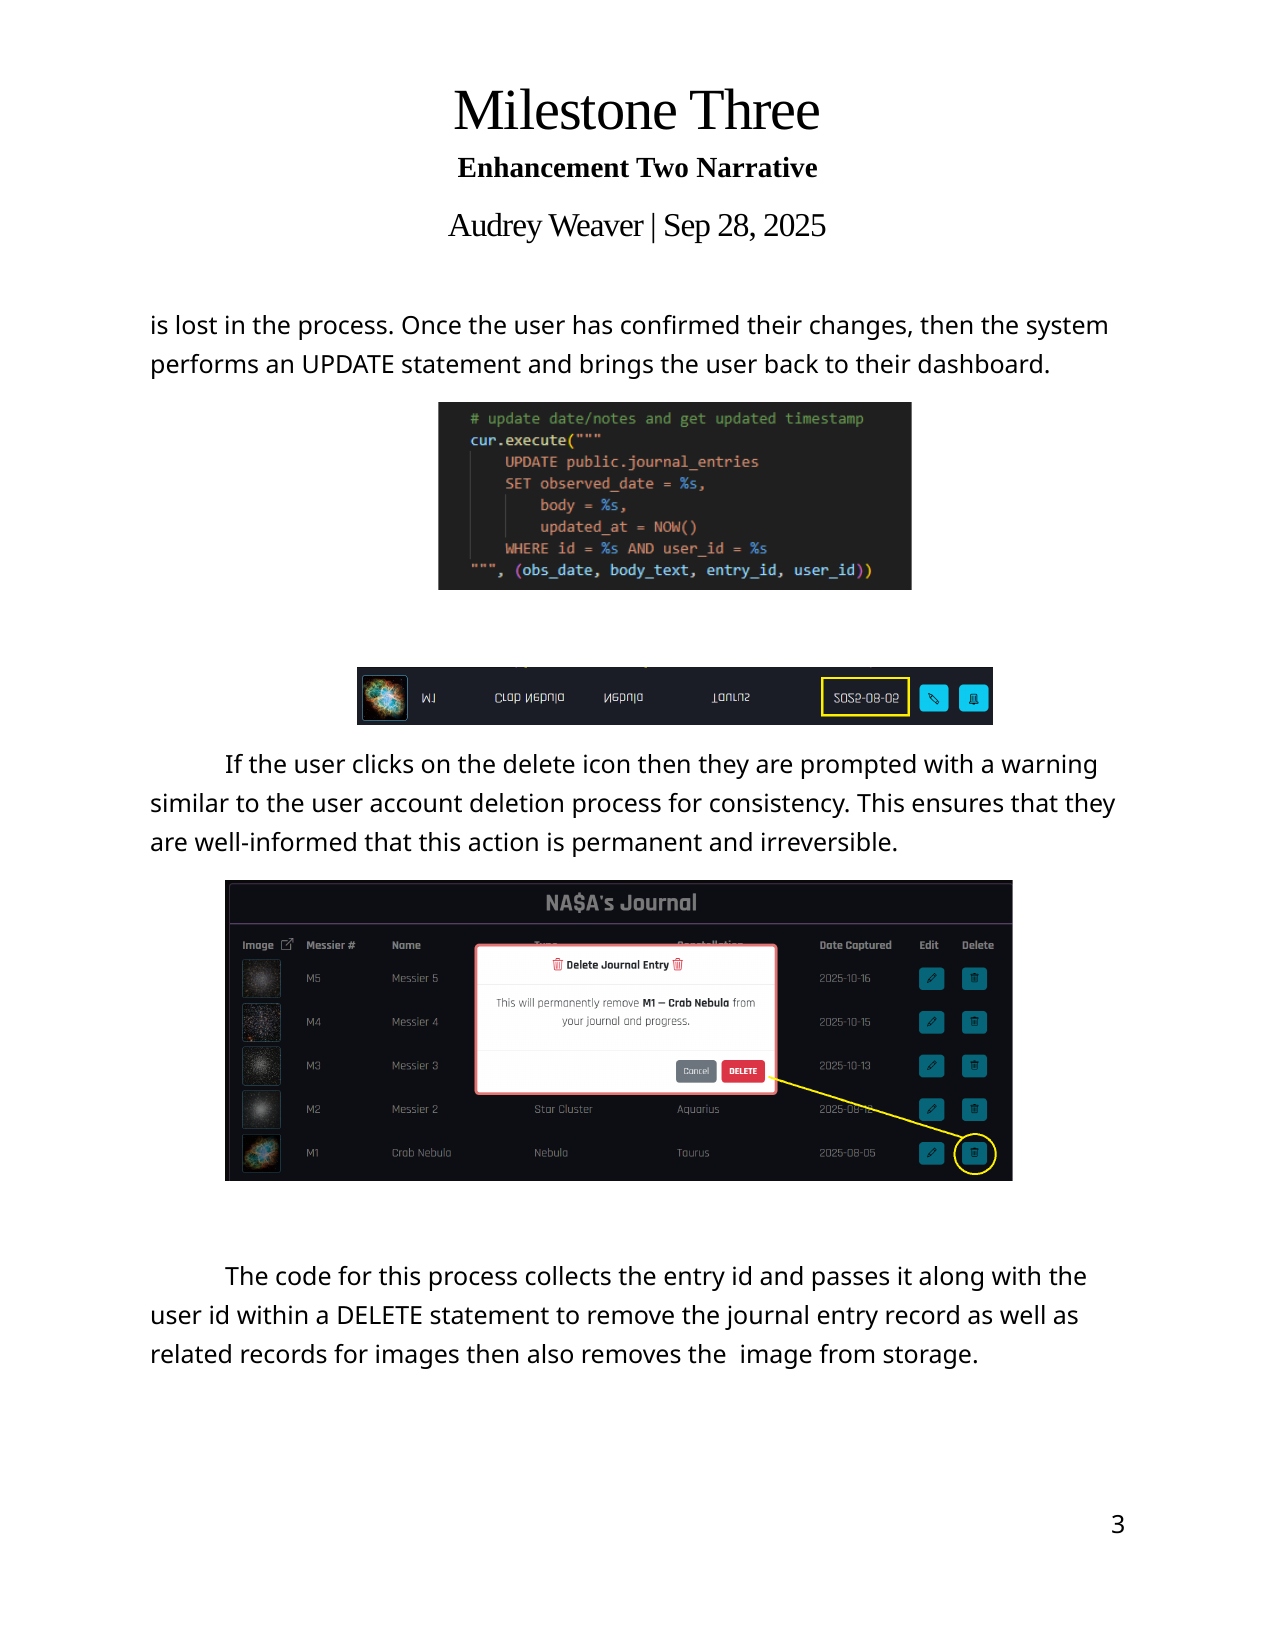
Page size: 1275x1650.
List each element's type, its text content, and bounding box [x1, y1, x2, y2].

picture [225, 880, 1013, 1181]
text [150, 307, 1125, 381]
picture [438, 402, 912, 590]
text The code for this process collects the entry id and passes it along with the user id within a DELETE statement to remove the journal entry record as well as related records for images then also removes the image from storage. [150, 1258, 1125, 1371]
text If the user clicks on the delete icon then they are prompted with a warning similar to the user account deletion process for consistency. This ensures that they are well-informed that this action is permanent and irreversible. [150, 746, 1125, 859]
picture [357, 667, 993, 725]
